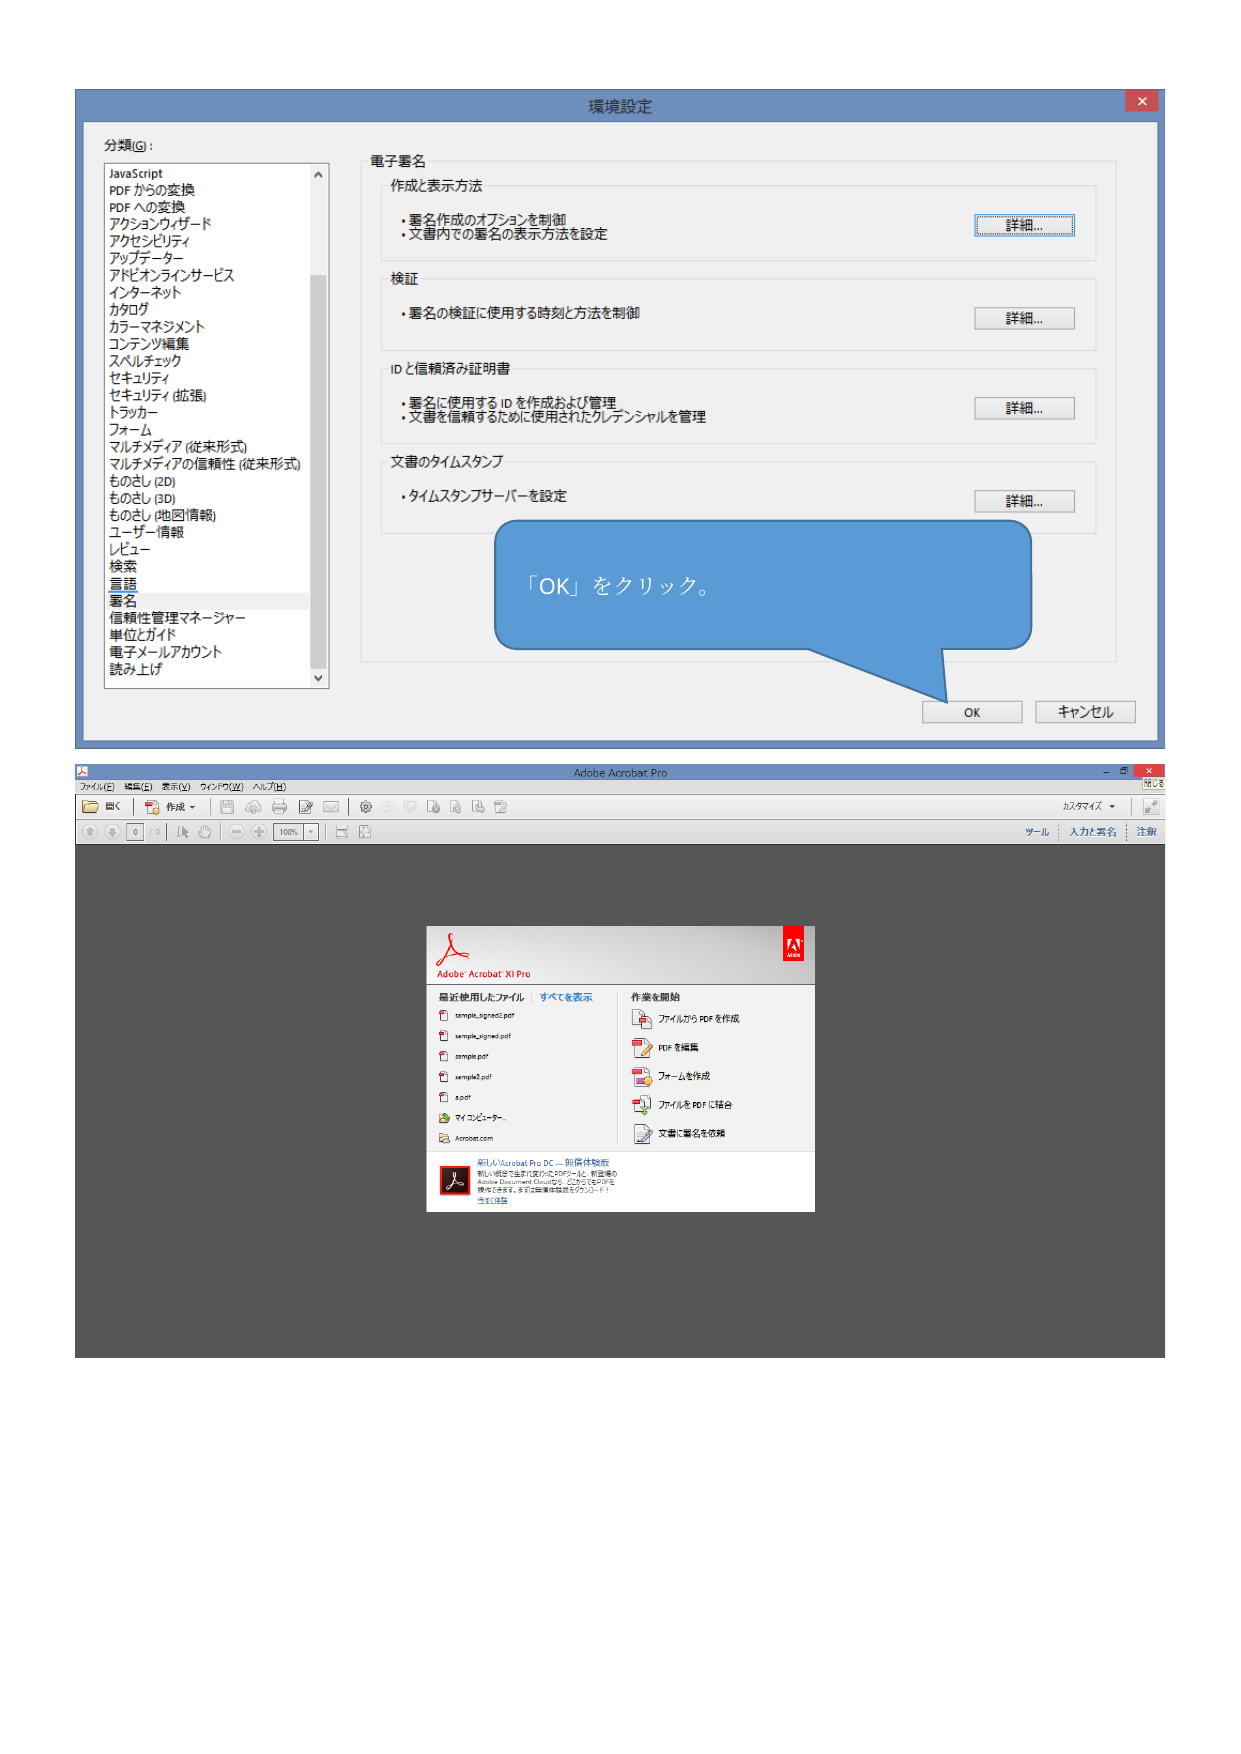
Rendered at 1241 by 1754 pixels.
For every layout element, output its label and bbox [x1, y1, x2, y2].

picture [75, 89, 1166, 749]
picture [75, 764, 1166, 1358]
